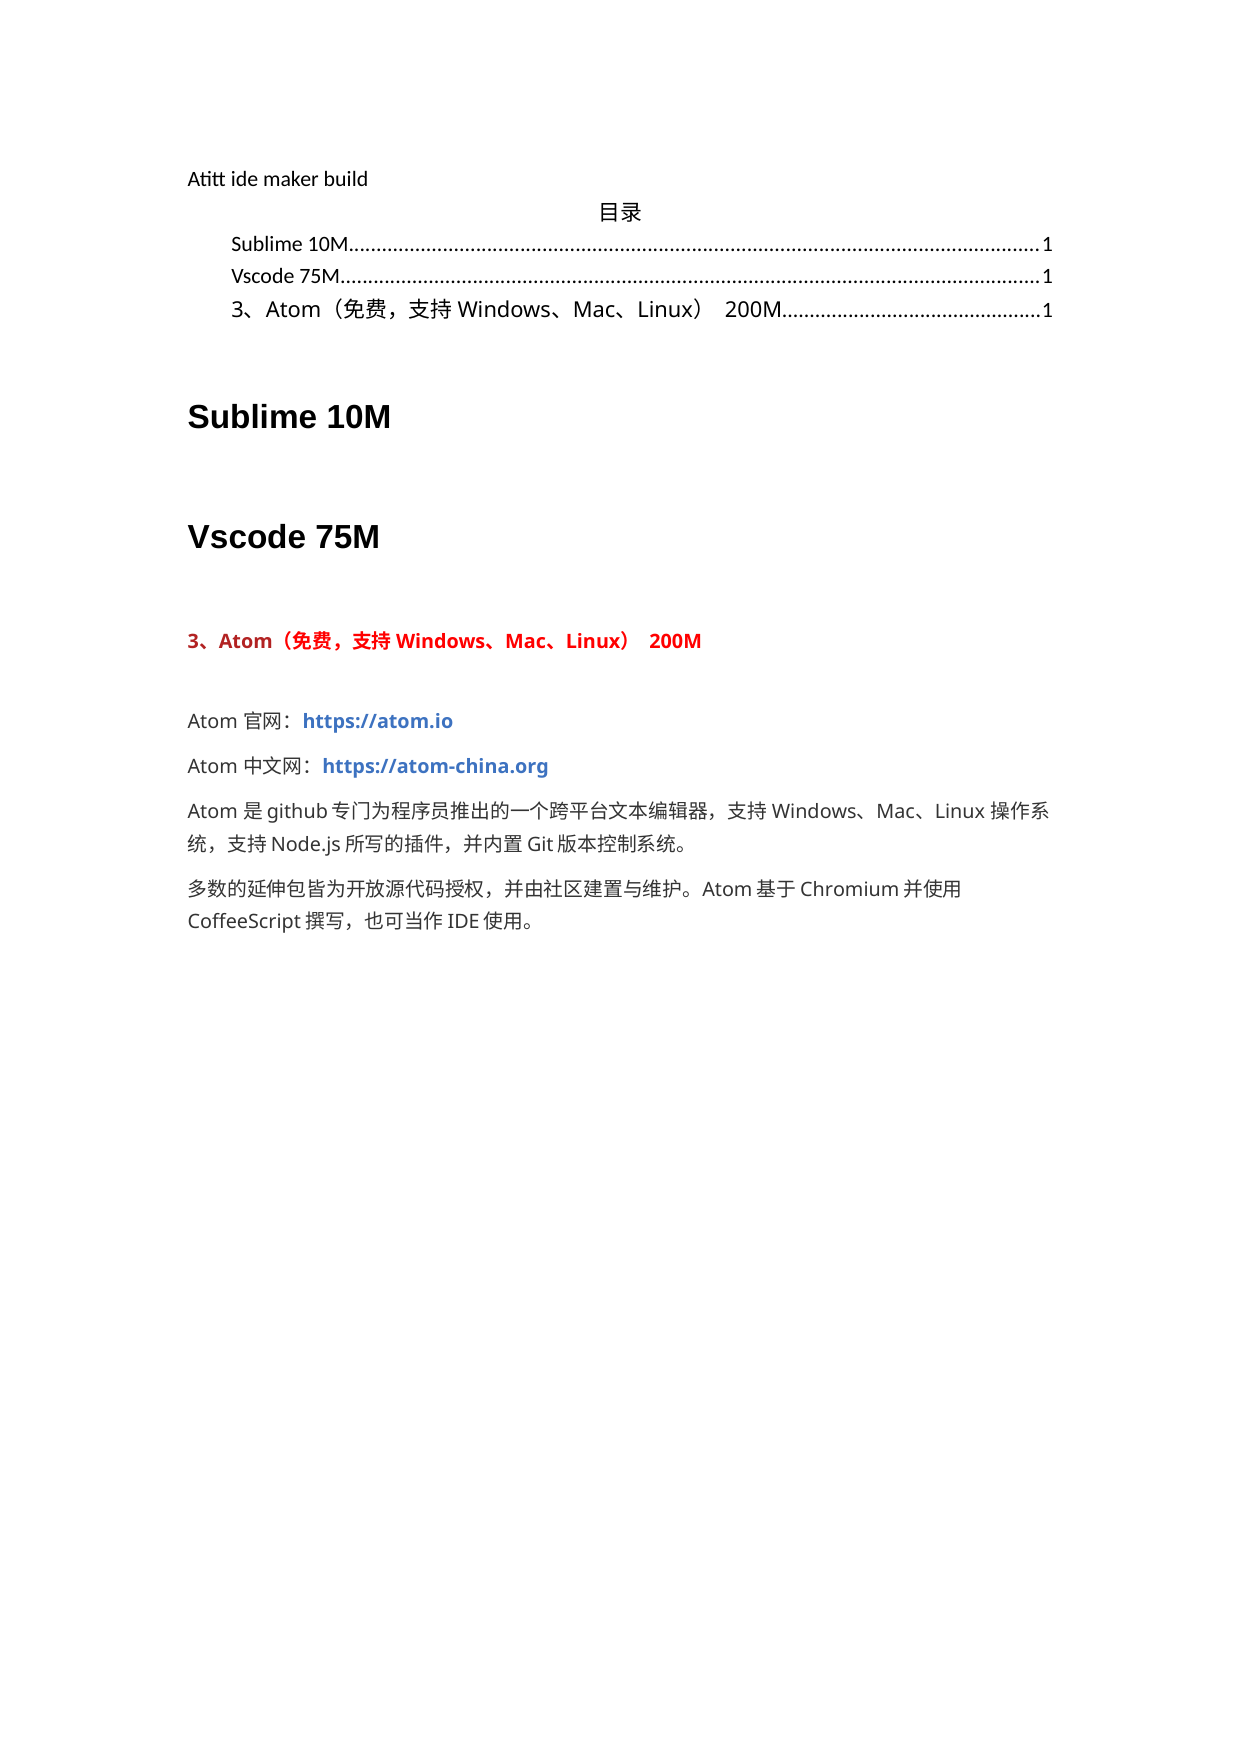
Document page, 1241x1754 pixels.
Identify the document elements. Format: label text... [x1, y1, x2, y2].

subtitle Vscode 75M [187, 504, 1053, 569]
text 多数的延伸包皆为开放源代码授权，并由社区建置与维护。Atom基于Chromium并使用CoffeeScript撰写，也可当作IDE使用。 [187, 871, 1053, 936]
text Atitt ide maker build [187, 162, 1053, 194]
subtitle 3、Atom（免费，支持 Windows、Mac、Linux） 200M [187, 623, 1053, 656]
subtitle Sublime 10M [187, 384, 1053, 449]
text Atom 中文网：https://atom-china.org [187, 749, 1053, 781]
text Atom 是github专门为程序员推出的一个跨平台文本编辑器，支持 Windows、Mac、Linux 操作系统，支持Node.js所写的插件，并内置Git版本控制系统。 [187, 794, 1053, 859]
text Atom 官网：https://atom.io [187, 704, 1053, 736]
